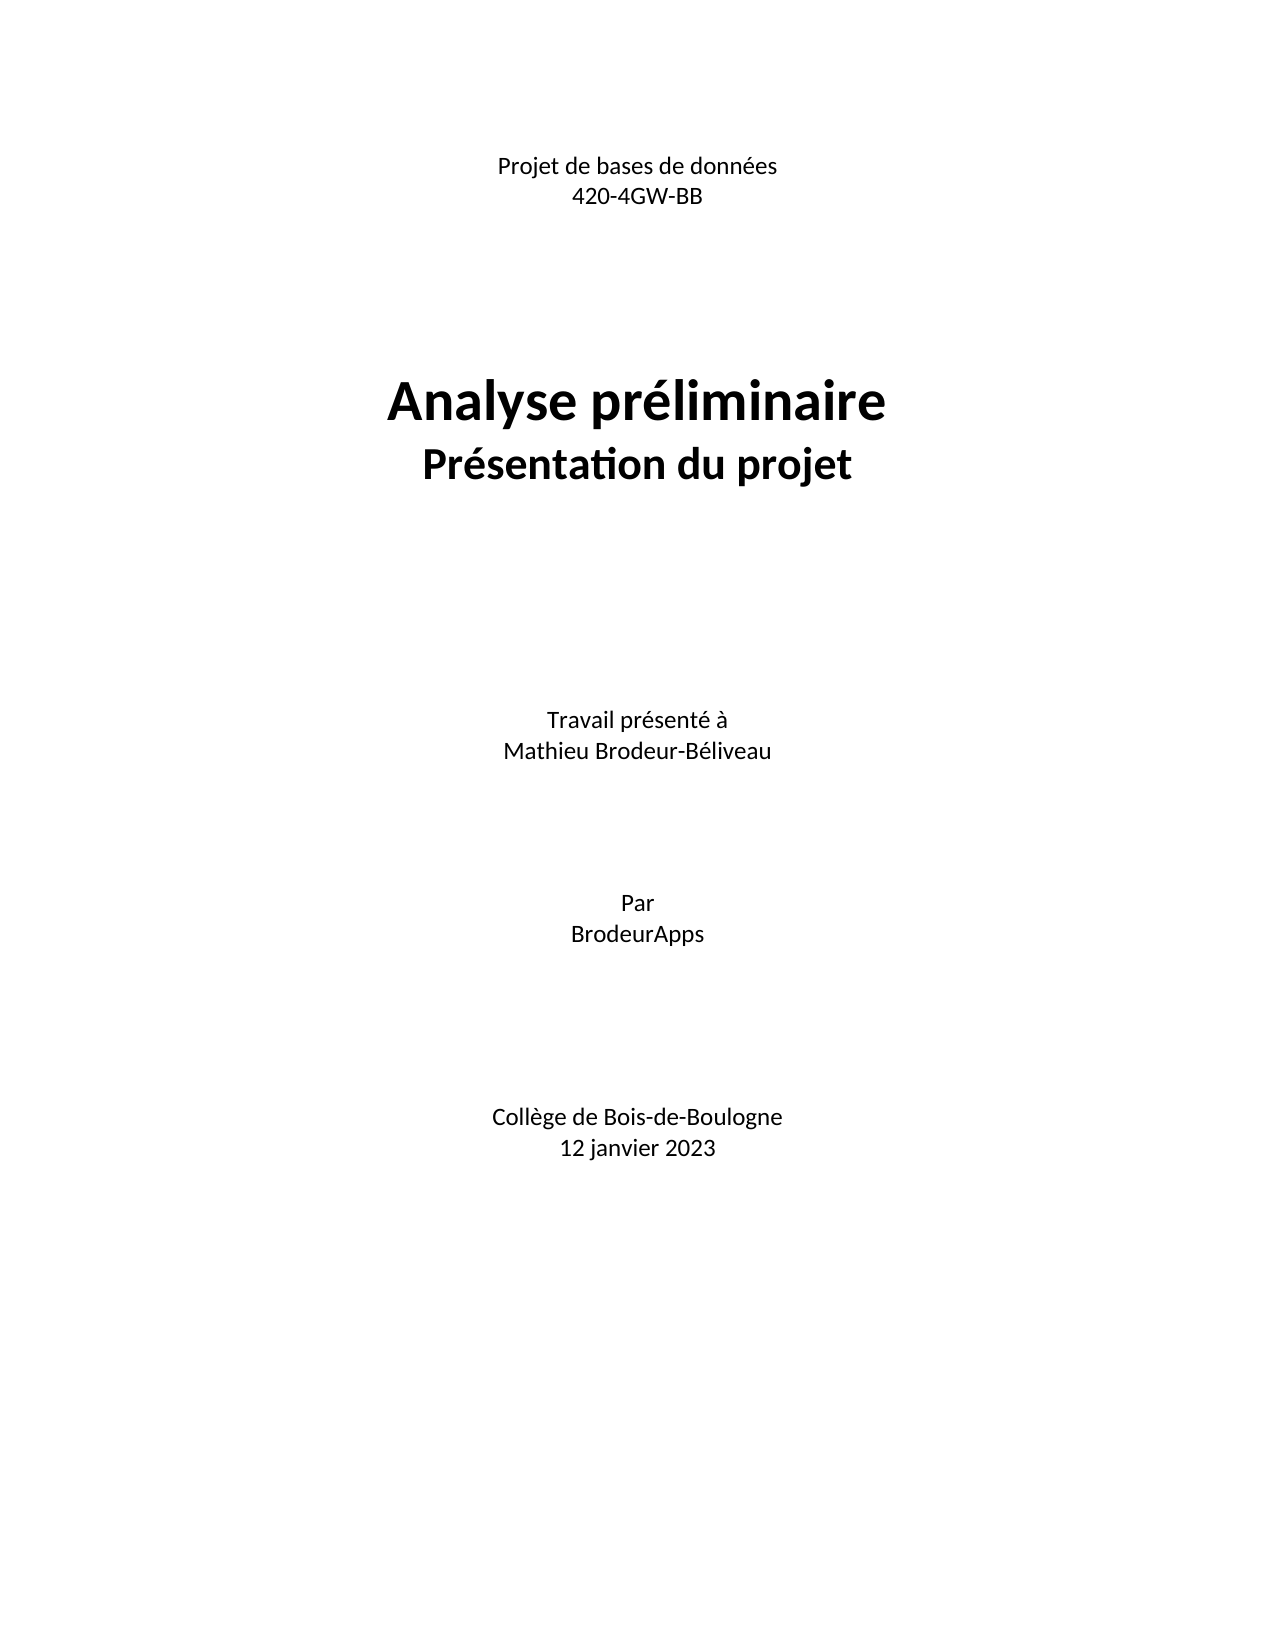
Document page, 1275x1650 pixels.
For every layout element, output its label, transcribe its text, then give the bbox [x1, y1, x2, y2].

text Collège de Bois-de-Boulogne [187, 1101, 1087, 1132]
text Mathieu Brodeur-Béliveau [187, 735, 1087, 766]
text Par [187, 888, 1087, 918]
text BrodeurApps [187, 918, 1087, 949]
text Travail présenté à [187, 704, 1087, 735]
text 12 janvier 2023 [187, 1132, 1087, 1162]
text Analyse préliminaire [187, 364, 1087, 435]
text Présentation du projet [187, 435, 1087, 491]
text Projet de bases de données [187, 150, 1087, 181]
text 420-4GW-BB [187, 181, 1087, 211]
